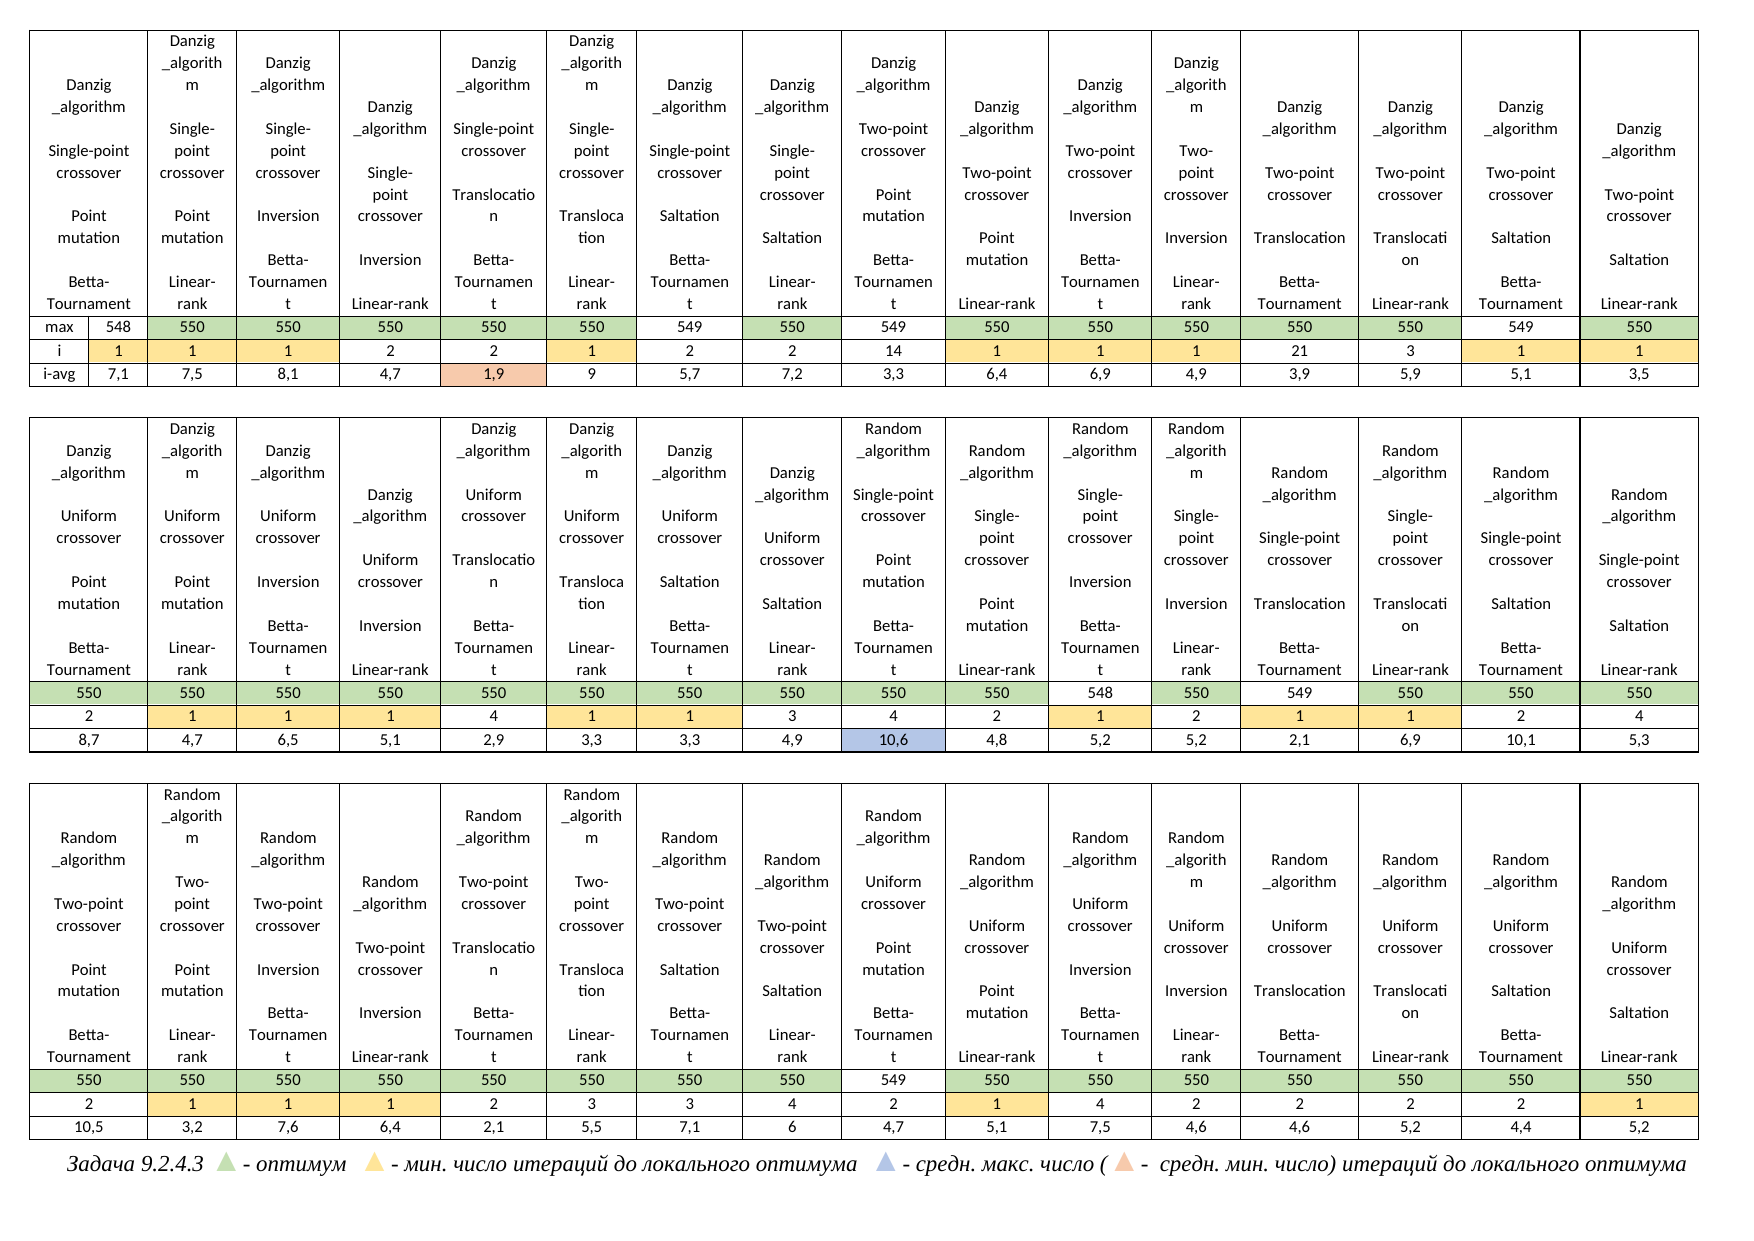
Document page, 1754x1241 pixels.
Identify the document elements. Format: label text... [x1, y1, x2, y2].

table_cell 2 [1462, 706, 1579, 728]
table_cell 550 [1359, 1070, 1461, 1092]
table_cell 548 [89, 317, 147, 339]
table_cell 4 [441, 706, 546, 728]
table_cell 2,9 [441, 729, 546, 751]
table_cell 2 [1152, 1093, 1240, 1116]
table_cell 2,1 [1241, 729, 1358, 751]
table_cell 550 [340, 317, 440, 339]
table_cell 550 [547, 317, 636, 339]
table_header Random _algorithm Uniform crossover Point mutation Linear-rank [946, 784, 1048, 1069]
table_header Random _algorithm Uniform crossover Inversion Betta-Tournament [1049, 784, 1151, 1069]
table_cell 5,2 [1581, 1117, 1698, 1139]
table_header Danzig _algorithm Uniform crossover Saltation Betta-Tournament [637, 418, 742, 681]
table_header Danzig _algorithm Two-point crossover Translocation Betta-Tournament [1241, 31, 1358, 316]
table_header Random _algorithm Two-point crossover Point mutation Linear-rank [148, 784, 236, 1069]
table_header Danzig _algorithm Single-point crossover Point mutation Linear-rank [148, 31, 236, 316]
table_header Random _algorithm Uniform crossover Saltation Betta-Tournament [1462, 784, 1579, 1069]
table_cell 550 [340, 682, 440, 704]
table_cell 5,7 [637, 364, 742, 386]
table_header Random _algorithm Two-point crossover Translocation Linear-rank [547, 784, 636, 1069]
table_header Danzig _algorithm Two-point crossover Saltation Linear-rank [1581, 31, 1698, 316]
table_cell 3 [547, 1093, 636, 1116]
table_cell 549 [637, 317, 742, 339]
table_header Random _algorithm Single-point crossover Translocation Betta-Tournament [1241, 418, 1358, 681]
table_cell 1 [1049, 706, 1151, 728]
table_cell 550 [743, 682, 841, 704]
table_cell 2 [441, 1093, 546, 1116]
table_cell 1 [637, 706, 742, 728]
table_cell 550 [946, 317, 1048, 339]
table_cell 550 [340, 1070, 440, 1092]
table_cell 549 [1241, 682, 1358, 704]
table_cell 2 [842, 1093, 945, 1116]
table_cell 6,4 [946, 364, 1048, 386]
table_cell 2 [441, 340, 546, 362]
table_header Danzig _algorithm Two-point crossover Point mutation Betta-Tournament [842, 31, 945, 316]
table_cell 2 [1359, 1093, 1461, 1116]
table_cell 3,3 [637, 729, 742, 751]
table_cell 4 [1049, 1093, 1151, 1116]
table_cell 1 [340, 706, 440, 728]
table_cell 550 [1241, 1070, 1358, 1092]
table_cell 8,1 [237, 364, 339, 386]
table_cell 1 [1581, 340, 1698, 362]
table_header Danzig _algorithm Uniform crossover Translocation Betta-Tournament [441, 418, 546, 681]
table_header Danzig _algorithm Uniform crossover Point mutation Linear-rank [148, 418, 236, 681]
table_header Danzig _algorithm Uniform crossover Inversion Linear-rank [340, 418, 440, 681]
table_header Danzig _algorithm Single-point crossover Inversion Betta-Tournament [237, 31, 339, 316]
table_header Random _algorithm Uniform crossover Point mutation Betta-Tournament [842, 784, 945, 1069]
table_cell 3 [1359, 340, 1461, 362]
table_cell 6,5 [237, 729, 339, 751]
table_cell 4,7 [340, 364, 440, 386]
table_cell 550 [1049, 1070, 1151, 1092]
table_header Danzig _algorithm Single-point crossover Point mutation Betta-Tournament [30, 31, 147, 316]
table_header Danzig _algorithm Single-point crossover Translocation Betta-Tournament [441, 31, 546, 316]
table_header Danzig _algorithm Two-point crossover Saltation Betta-Tournament [1462, 31, 1579, 316]
table_cell 7,1 [89, 364, 147, 386]
table_cell 2 [637, 340, 742, 362]
table_cell 550 [743, 1070, 841, 1092]
table_cell 14 [842, 340, 945, 362]
table_header Random _algorithm Two-point crossover Inversion Betta-Tournament [237, 784, 339, 1069]
table_header Random _algorithm Single-point crossover Translocation Linear-rank [1359, 418, 1461, 681]
table_cell 1 [89, 340, 147, 362]
text Задача 9.2.4.3 ▲- оптимум ▲- мин. число итераций до локального оптимума ▲- средн. макс. число (▲- средн. мин. число) итераций до локального оптимума [29, 1140, 1724, 1178]
table_header Danzig _algorithm Single-point crossover Translocation Linear-rank [547, 31, 636, 316]
table_cell max [30, 317, 88, 339]
table_cell 3,9 [1241, 364, 1358, 386]
table_cell 5,1 [340, 729, 440, 751]
table_cell 2 [30, 706, 147, 728]
table_cell 4,7 [148, 729, 236, 751]
table_cell 550 [1359, 682, 1461, 704]
table_cell 5,2 [1359, 1117, 1461, 1139]
table_cell 2 [946, 706, 1048, 728]
table_cell 550 [1581, 682, 1698, 704]
table_cell 550 [441, 1070, 546, 1092]
table_cell 10,5 [30, 1117, 147, 1139]
table_cell 5,5 [547, 1117, 636, 1139]
table_cell 1 [148, 1093, 236, 1116]
table_cell 4,9 [1152, 364, 1240, 386]
table_cell 550 [1152, 1070, 1240, 1092]
table_cell 4,6 [1152, 1117, 1240, 1139]
table_cell 549 [842, 1070, 945, 1092]
table_cell 550 [441, 682, 546, 704]
table_cell 550 [30, 682, 147, 704]
table_cell 1 [237, 340, 339, 362]
table_cell 1 [1581, 1093, 1698, 1116]
table_header Random _algorithm Single-point crossover Inversion Linear-rank [1152, 418, 1240, 681]
table_cell 21 [1241, 340, 1358, 362]
table_cell 2 [1462, 1093, 1579, 1116]
table_cell 3 [743, 706, 841, 728]
table_cell i [30, 340, 88, 362]
table_cell 1 [237, 1093, 339, 1116]
table_cell 550 [1152, 317, 1240, 339]
table_cell 6,4 [340, 1117, 440, 1139]
table_cell 1 [148, 706, 236, 728]
table_cell i-avg [30, 364, 88, 386]
table_cell 3,3 [842, 364, 945, 386]
table_cell 550 [441, 317, 546, 339]
table_header Danzig _algorithm Two-point crossover Translocation Linear-rank [1359, 31, 1461, 316]
table_header Random _algorithm Two-point crossover Translocation Betta-Tournament [441, 784, 546, 1069]
table_cell 10,6 [842, 729, 945, 751]
table_cell 7,2 [743, 364, 841, 386]
table_cell 10,1 [1462, 729, 1579, 751]
table_cell 550 [30, 1070, 147, 1092]
table_cell 1 [946, 340, 1048, 362]
table_cell 1 [1049, 340, 1151, 362]
table_header Random _algorithm Single-point crossover Saltation Linear-rank [1581, 418, 1698, 681]
table_cell 1,9 [441, 364, 546, 386]
table_cell 5,2 [1152, 729, 1240, 751]
table_cell 550 [842, 682, 945, 704]
table_cell 1 [237, 706, 339, 728]
table_cell 4,8 [946, 729, 1048, 751]
table_cell 550 [237, 1070, 339, 1092]
table_cell 550 [237, 317, 339, 339]
table_cell 5,2 [1049, 729, 1151, 751]
table_cell 6,9 [1359, 729, 1461, 751]
table_header Danzig _algorithm Uniform crossover Inversion Betta-Tournament [237, 418, 339, 681]
table_cell 550 [1581, 317, 1698, 339]
table_cell 2 [1152, 706, 1240, 728]
table_header Danzig _algorithm Uniform crossover Saltation Linear-rank [743, 418, 841, 681]
table_cell 550 [148, 682, 236, 704]
table_cell 7,5 [1049, 1117, 1151, 1139]
table_header Random _algorithm Uniform crossover Inversion Linear-rank [1152, 784, 1240, 1069]
table_cell 550 [1049, 317, 1151, 339]
table_cell 550 [1462, 682, 1579, 704]
table_cell 3,3 [547, 729, 636, 751]
table_header Danzig _algorithm Two-point crossover Inversion Linear-rank [1152, 31, 1240, 316]
table_cell 1 [1241, 706, 1358, 728]
table_cell 1 [547, 706, 636, 728]
table_cell 549 [1462, 317, 1579, 339]
table_header Random _algorithm Single-point crossover Point mutation Linear-rank [946, 418, 1048, 681]
table_cell 6,9 [1049, 364, 1151, 386]
table_cell 1 [946, 1093, 1048, 1116]
table_header Danzig _algorithm Single-point crossover Saltation Linear-rank [743, 31, 841, 316]
table_cell 4,4 [1462, 1117, 1579, 1139]
table_header Random _algorithm Two-point crossover Point mutation Betta-Tournament [30, 784, 147, 1069]
table_header Random _algorithm Single-point crossover Saltation Betta-Tournament [1462, 418, 1579, 681]
table_cell 550 [547, 682, 636, 704]
table_cell 550 [547, 1070, 636, 1092]
table_cell 9 [547, 364, 636, 386]
table_cell 550 [1241, 317, 1358, 339]
table_cell 1 [547, 340, 636, 362]
table_cell 4 [743, 1093, 841, 1116]
table_cell 1 [1359, 706, 1461, 728]
table_header Random _algorithm Two-point crossover Inversion Linear-rank [340, 784, 440, 1069]
table_header Danzig _algorithm Uniform crossover Translocation Linear-rank [547, 418, 636, 681]
table_header Danzig _algorithm Uniform crossover Point mutation Betta-Tournament [30, 418, 147, 681]
table_cell 3,5 [1581, 364, 1698, 386]
table_cell 7,5 [148, 364, 236, 386]
table_cell 1 [1462, 340, 1579, 362]
table_cell 3 [637, 1093, 742, 1116]
table_header Danzig _algorithm Single-point crossover Inversion Linear-rank [340, 31, 440, 316]
table_cell 550 [743, 317, 841, 339]
table_cell 6 [743, 1117, 841, 1139]
table_header Danzig _algorithm Two-point crossover Inversion Betta-Tournament [1049, 31, 1151, 316]
table_header Random _algorithm Two-point crossover Saltation Linear-rank [743, 784, 841, 1069]
table_cell 550 [237, 682, 339, 704]
table_cell 550 [946, 682, 1048, 704]
table_header Random _algorithm Two-point crossover Saltation Betta-Tournament [637, 784, 742, 1069]
table_cell 4,7 [842, 1117, 945, 1139]
table_cell 1 [1152, 340, 1240, 362]
table_cell 550 [637, 1070, 742, 1092]
table_cell 2 [340, 340, 440, 362]
table_cell 550 [1581, 1070, 1698, 1092]
table_header Random _algorithm Uniform crossover Translocation Linear-rank [1359, 784, 1461, 1069]
table_header Danzig _algorithm Single-point crossover Saltation Betta-Tournament [637, 31, 742, 316]
table_cell 550 [1359, 317, 1461, 339]
table_cell 550 [148, 317, 236, 339]
table_cell 4 [842, 706, 945, 728]
table_cell 7,6 [237, 1117, 339, 1139]
table_header Random _algorithm Uniform crossover Saltation Linear-rank [1581, 784, 1698, 1069]
table_cell 7,1 [637, 1117, 742, 1139]
table_cell 3,2 [148, 1117, 236, 1139]
table_cell 5,3 [1581, 729, 1698, 751]
table_cell 2 [1241, 1093, 1358, 1116]
table_header Random _algorithm Single-point crossover Point mutation Betta-Tournament [842, 418, 945, 681]
table_header Random _algorithm Single-point crossover Inversion Betta-Tournament [1049, 418, 1151, 681]
table_cell 550 [637, 682, 742, 704]
table_cell 4 [1581, 706, 1698, 728]
table_cell 5,1 [946, 1117, 1048, 1139]
table_cell 549 [842, 317, 945, 339]
table_cell 1 [340, 1093, 440, 1116]
table_cell 5,9 [1359, 364, 1461, 386]
table_header Random _algorithm Uniform crossover Translocation Betta-Tournament [1241, 784, 1358, 1069]
table_cell 550 [946, 1070, 1048, 1092]
table_cell 4,9 [743, 729, 841, 751]
table_cell 548 [1049, 682, 1151, 704]
table_cell 2 [743, 340, 841, 362]
table_cell 4,6 [1241, 1117, 1358, 1139]
table_cell 2 [30, 1093, 147, 1116]
table_cell 5,1 [1462, 364, 1579, 386]
table_cell 1 [148, 340, 236, 362]
table_header Danzig _algorithm Two-point crossover Point mutation Linear-rank [946, 31, 1048, 316]
table_cell 2,1 [441, 1117, 546, 1139]
table_cell 8,7 [30, 729, 147, 751]
table_cell 550 [1152, 682, 1240, 704]
table_cell 550 [148, 1070, 236, 1092]
table_cell 550 [1462, 1070, 1579, 1092]
